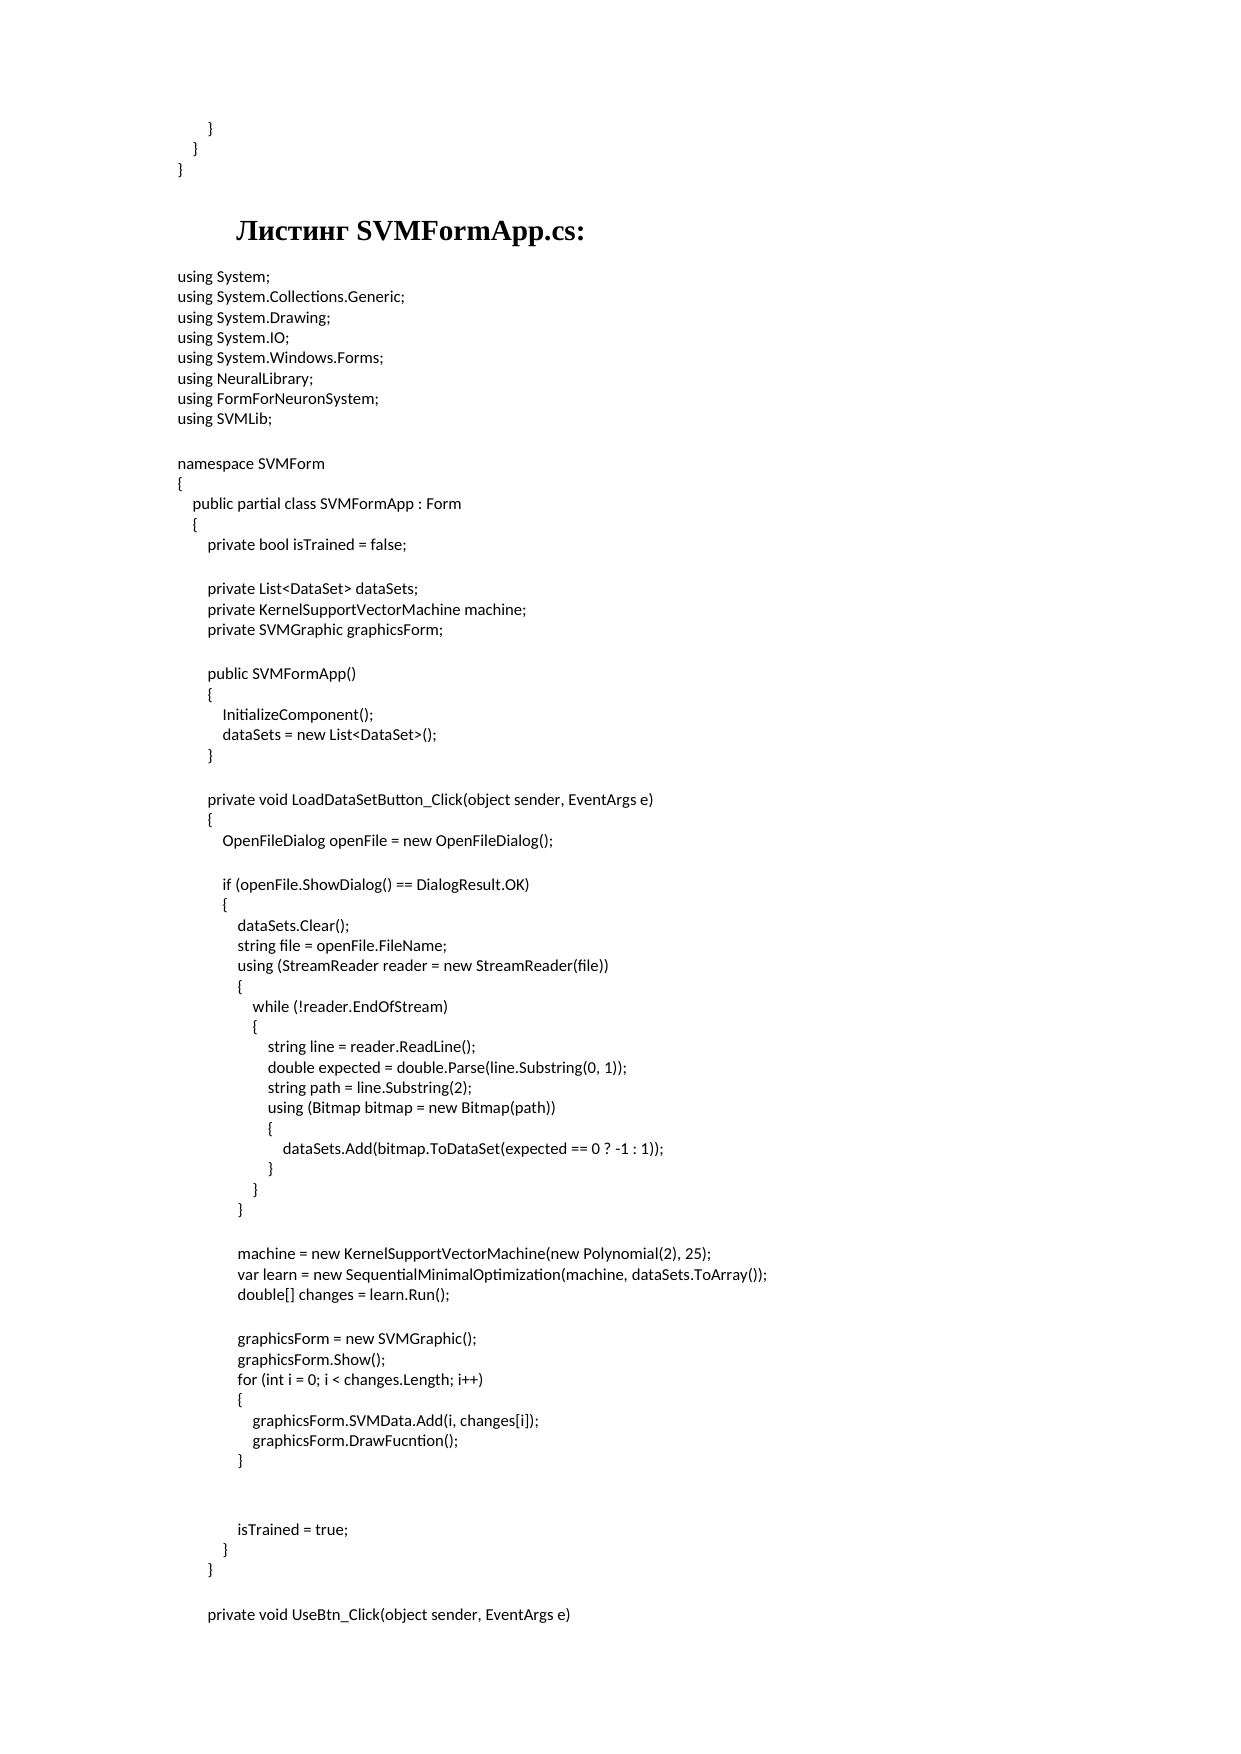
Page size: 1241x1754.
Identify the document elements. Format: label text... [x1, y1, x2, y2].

text } [177, 138, 1152, 159]
text dataSets.Add(bitmap.ToDataSet(expected == 0 ? -1 : 1)); [177, 1138, 1152, 1159]
text } [177, 1199, 1152, 1219]
text for (int i = 0; i < changes.Length; i++) [177, 1369, 1152, 1389]
text graphicsForm = new SVMGraphic(); [177, 1329, 1152, 1349]
text using (Bitmap bitmap = new Bitmap(path)) [177, 1098, 1152, 1118]
text InitializeComponent(); [177, 704, 1152, 724]
text { [177, 1118, 1152, 1138]
text graphicsForm.SVMData.Add(i, changes[i]); [177, 1410, 1152, 1430]
text using System.IO; [177, 327, 1152, 348]
text { [177, 1389, 1152, 1410]
text private bool isTrained = false; [177, 534, 1152, 554]
text { [177, 1016, 1152, 1037]
text private void UseBtn_Click(object sender, EventArgs e) [177, 1604, 1152, 1624]
text private void LoadDataSetButton_Click(object sender, EventArgs e) [177, 789, 1152, 809]
text { [177, 684, 1152, 704]
text private KernelSupportVectorMachine machine; [177, 599, 1152, 619]
text while (!reader.EndOfStream) [177, 996, 1152, 1016]
text double expected = double.Parse(line.Substring(0, 1)); [177, 1057, 1152, 1077]
text } [177, 159, 1152, 179]
text using System.Collections.Generic; [177, 287, 1152, 307]
text if (openFile.ShowDialog() == DialogResult.OK) [177, 874, 1152, 894]
text public SVMFormApp() [177, 664, 1152, 684]
text } [177, 118, 1152, 138]
text Листинг SVMFormApp.cs: [177, 213, 1152, 246]
text { [177, 514, 1152, 534]
text string line = reader.ReadLine(); [177, 1037, 1152, 1057]
text } [177, 1159, 1152, 1179]
text } [177, 1179, 1152, 1199]
text OpenFileDialog openFile = new OpenFileDialog(); [177, 830, 1152, 850]
text private List<DataSet> dataSets; [177, 579, 1152, 599]
text using System; [177, 266, 1152, 287]
text { [177, 473, 1152, 494]
text } [177, 1451, 1152, 1471]
text string path = line.Substring(2); [177, 1077, 1152, 1098]
text using NeuralLibrary; [177, 368, 1152, 388]
text { [177, 809, 1152, 830]
text private SVMGraphic graphicsForm; [177, 619, 1152, 639]
text graphicsForm.Show(); [177, 1349, 1152, 1369]
text } [177, 1539, 1152, 1559]
text dataSets.Clear(); [177, 915, 1152, 935]
text } [177, 745, 1152, 765]
text using (StreamReader reader = new StreamReader(file)) [177, 956, 1152, 976]
text { [177, 976, 1152, 996]
text isTrained = true; [177, 1519, 1152, 1539]
text } [177, 1559, 1152, 1580]
text using FormForNeuronSystem; [177, 388, 1152, 409]
text namespace SVMForm [177, 453, 1152, 473]
text public partial class SVMFormApp : Form [177, 494, 1152, 514]
text string file = openFile.FileName; [177, 935, 1152, 956]
text using SVMLib; [177, 409, 1152, 429]
text using System.Windows.Forms; [177, 348, 1152, 368]
text graphicsForm.DrawFucntion(); [177, 1430, 1152, 1451]
text var learn = new SequentialMinimalOptimization(machine, dataSets.ToArray()); [177, 1264, 1152, 1284]
text { [177, 894, 1152, 915]
text double[] changes = learn.Run(); [177, 1284, 1152, 1304]
text dataSets = new List<DataSet>(); [177, 724, 1152, 745]
text using System.Drawing; [177, 307, 1152, 327]
text machine = new KernelSupportVectorMachine(new Polynomial(2), 25); [177, 1244, 1152, 1264]
